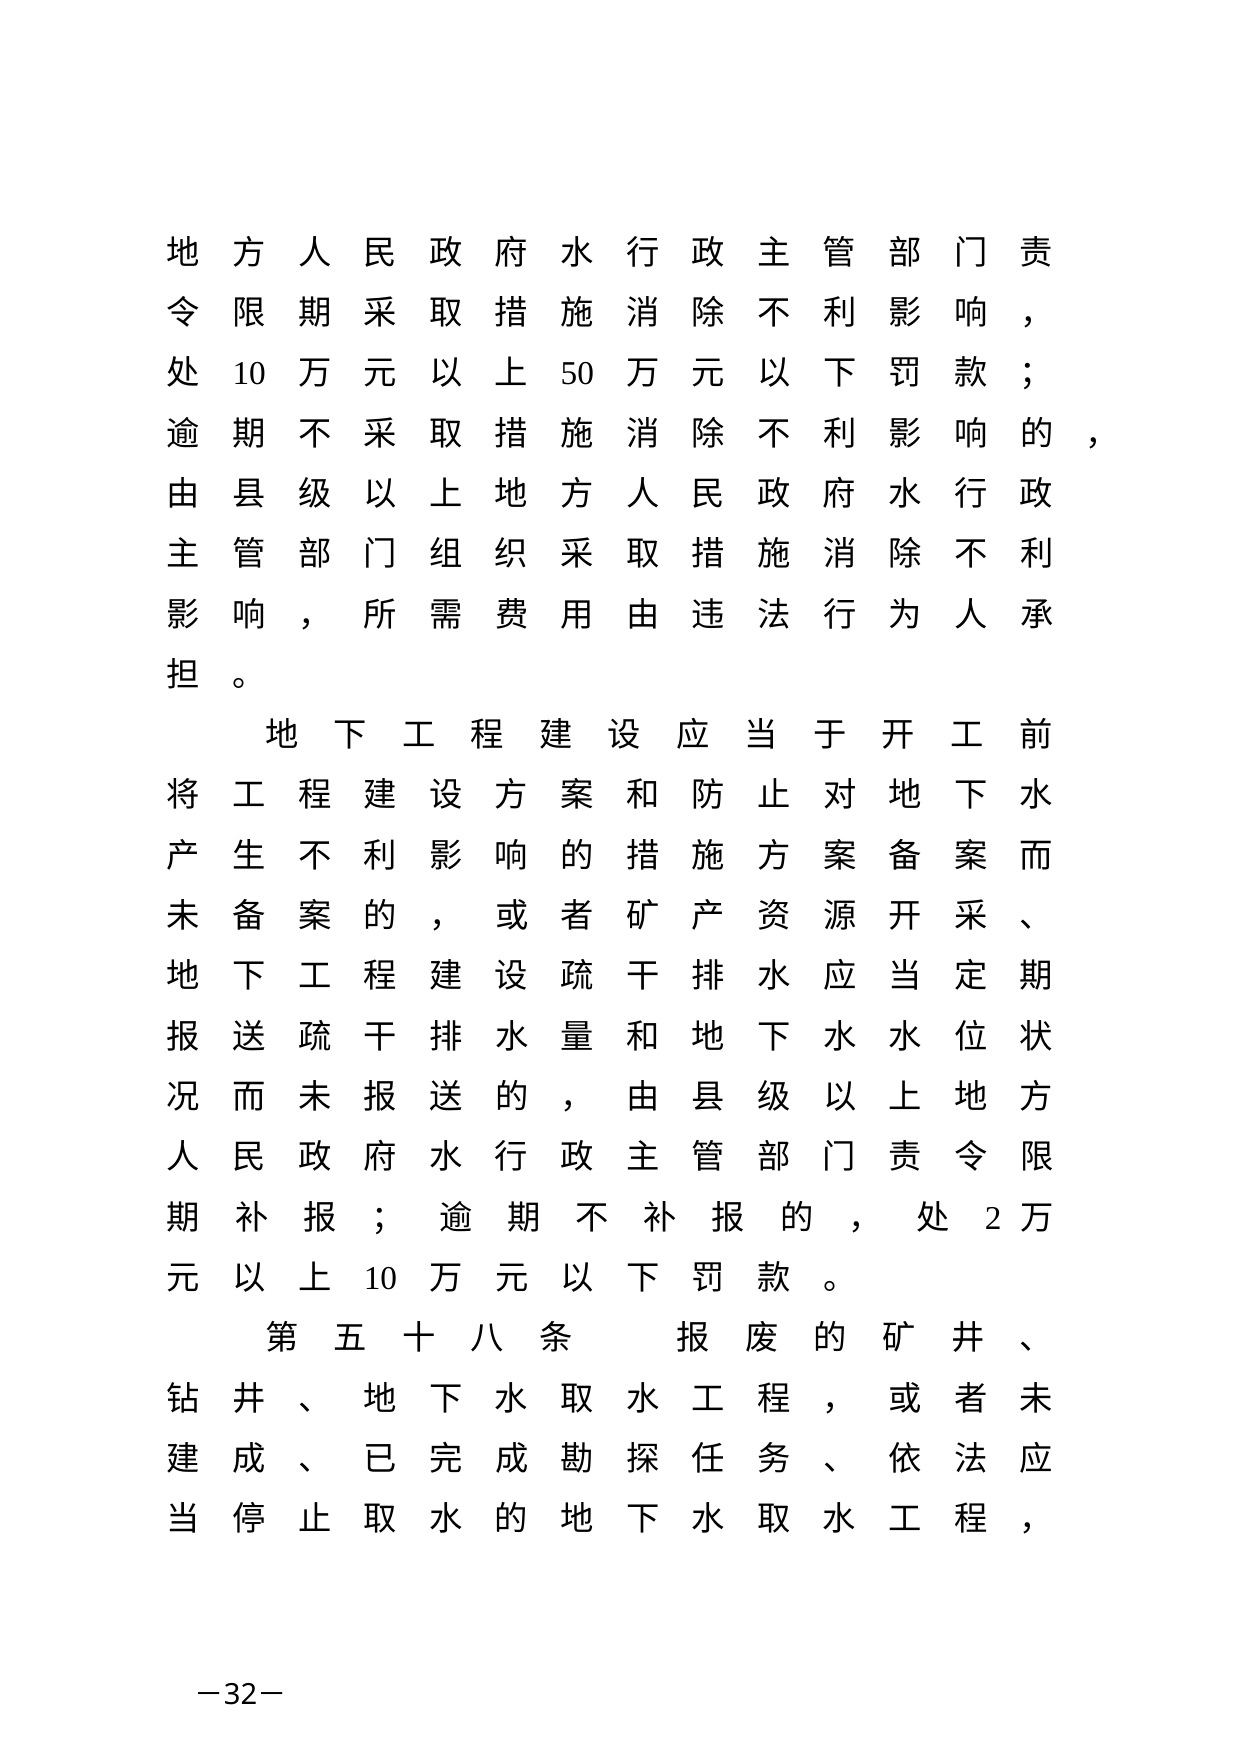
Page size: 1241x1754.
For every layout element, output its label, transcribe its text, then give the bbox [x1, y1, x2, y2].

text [167, 219, 1085, 702]
text 地下工程建设应当于开工前将工程建设方案和防止对地下水产生不利影响的措施方案备案而未备案的，或者矿产资源开采、地下工程建设疏干排水应当定期报送疏干排水量和地下水水位状况而未报送的，由县级以上地方人民政府水行政主管部门责令限期补报；逾期不补报的，处2万元以上10万元以下罚款。 [167, 702, 1085, 1305]
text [167, 1305, 1085, 1546]
